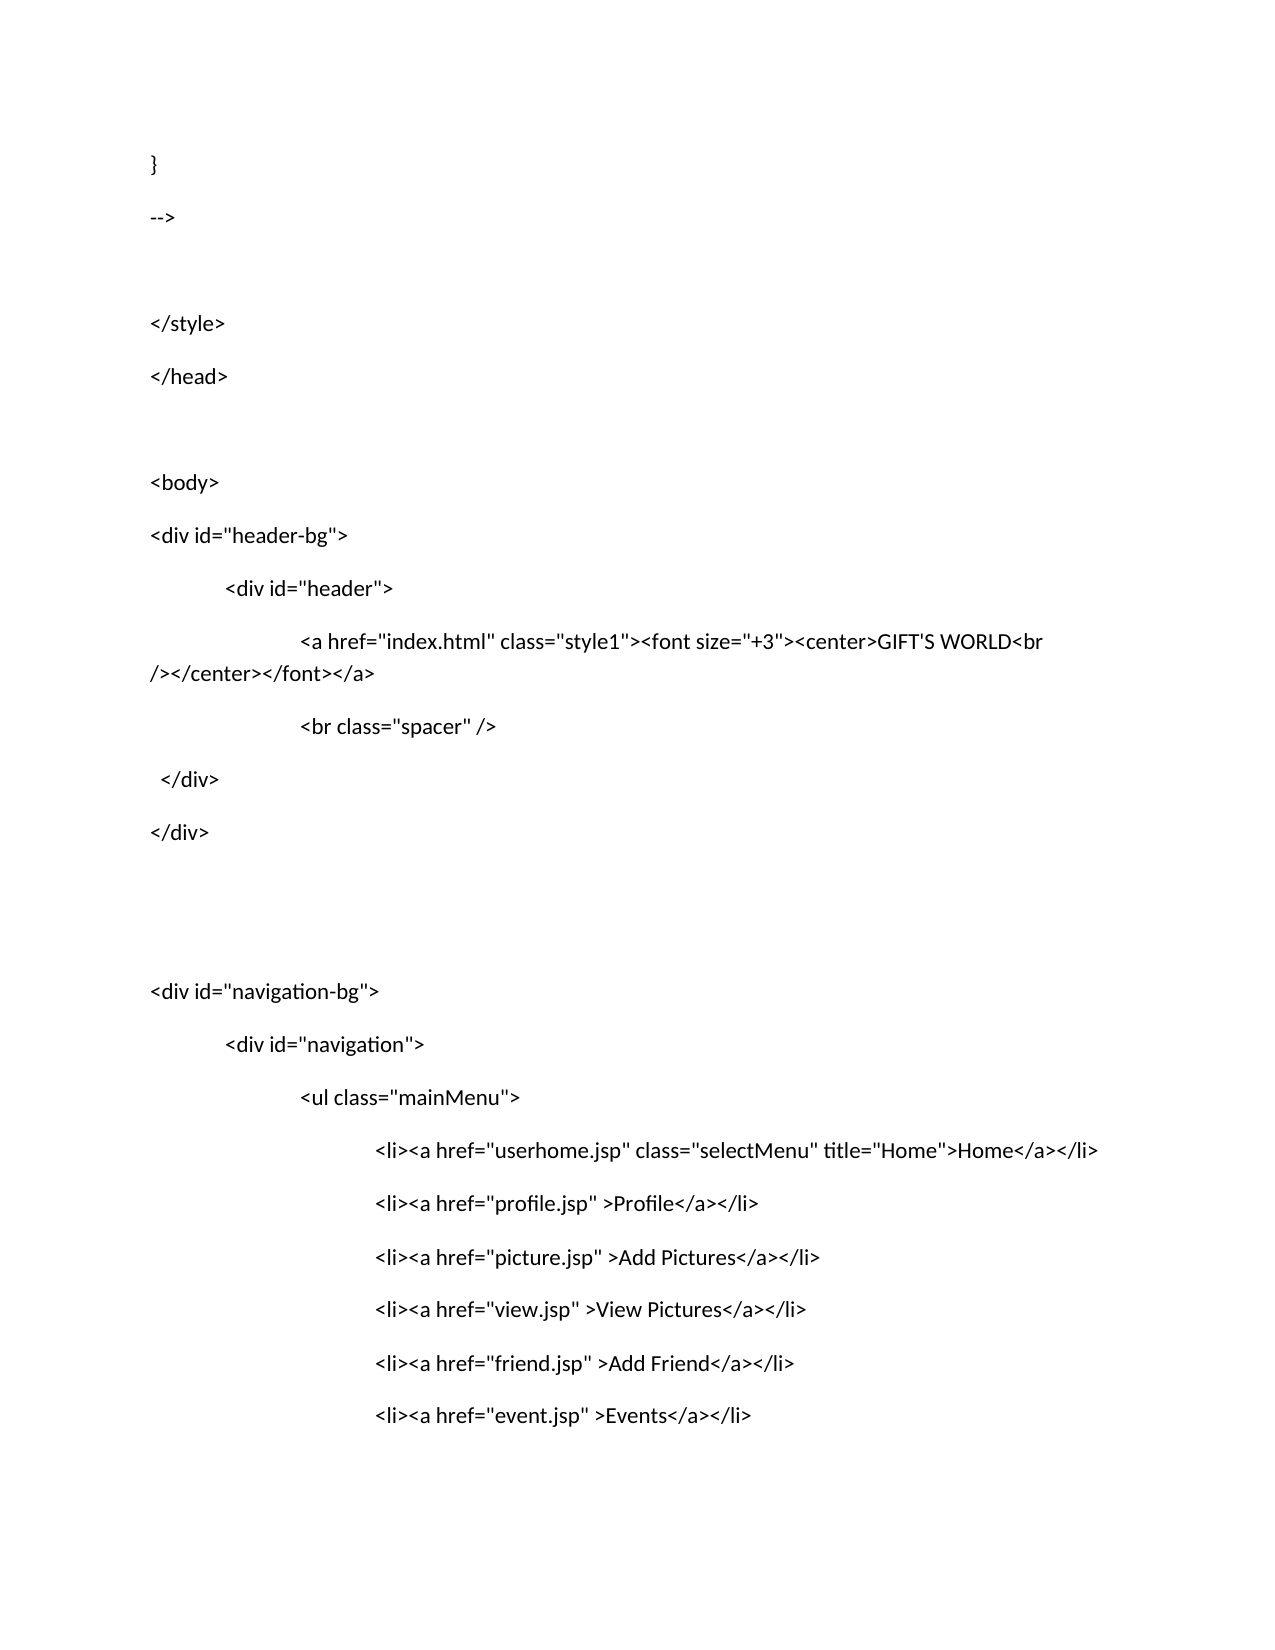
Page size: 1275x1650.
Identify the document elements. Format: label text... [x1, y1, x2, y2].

text </head> [150, 362, 1125, 390]
text <li><a href="userhome.jsp" class="selectMenu" title="Home">Home</a></li> [150, 1137, 1125, 1164]
text <li><a href="picture.jsp" >Add Pictures</a></li> [150, 1243, 1125, 1271]
text <li><a href="view.jsp" >View Pictures</a></li> [150, 1296, 1125, 1324]
text <li><a href="profile.jsp" >Profile</a></li> [150, 1189, 1125, 1218]
text </div> [150, 765, 1125, 793]
text <li><a href="friend.jsp" >Add Friend</a></li> [150, 1349, 1125, 1377]
text <li><a href="event.jsp" >Events</a></li> [150, 1402, 1125, 1430]
text <br class="spacer" /> [150, 712, 1125, 740]
text <div id="header"> [150, 574, 1125, 602]
text <div id="navigation"> [150, 1031, 1125, 1058]
text </div> [150, 818, 1125, 846]
text <ul class="mainMenu"> [150, 1083, 1125, 1112]
text --> [150, 203, 1125, 231]
text } [150, 150, 1125, 178]
text <body> [150, 468, 1125, 496]
text <div id="navigation-bg"> [150, 977, 1125, 1006]
text </style> [150, 309, 1125, 337]
text <a href="index.html" class="style1"><font size="+3"><center>GIFT'S WORLD<br /></center></font></a> [150, 627, 1125, 687]
text <div id="header-bg"> [150, 521, 1125, 549]
